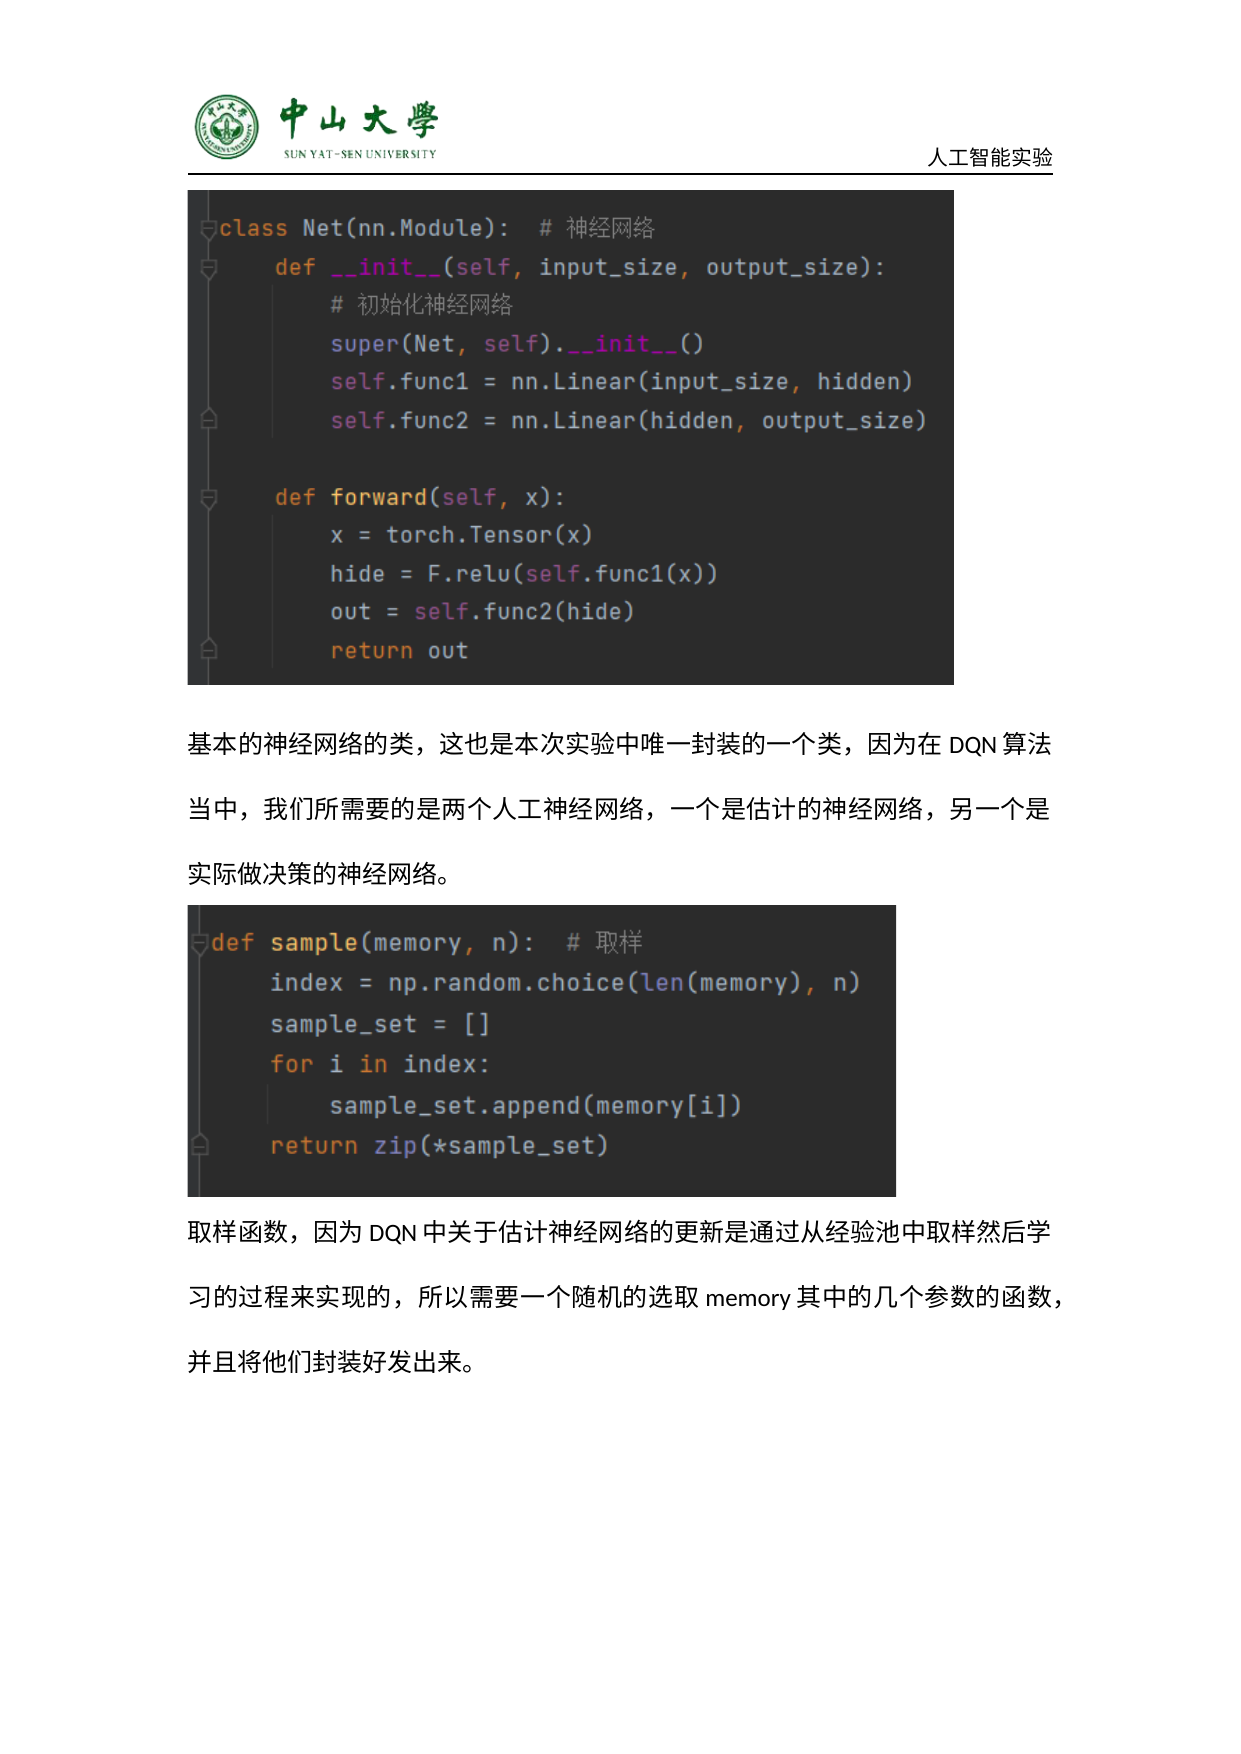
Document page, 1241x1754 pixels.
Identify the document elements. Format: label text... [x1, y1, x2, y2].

text 基本的神经网络的类，这也是本次实验中唯一封装的一个类，因为在DQN算法当中，我们所需要的是两个人工神经网络，一个是估计的神经网络，另一个是实际做决策的神经网络。 [187, 711, 1053, 906]
text 取样函数，因为DQN中关于估计神经网络的更新是通过从经验池中取样然后学习的过程来实现的，所以需要一个随机的选取memory其中的几个参数的函数，并且将他们封装好发出来。 [187, 1198, 1053, 1393]
picture [187, 190, 954, 685]
picture [187, 88, 451, 166]
picture [187, 905, 897, 1197]
